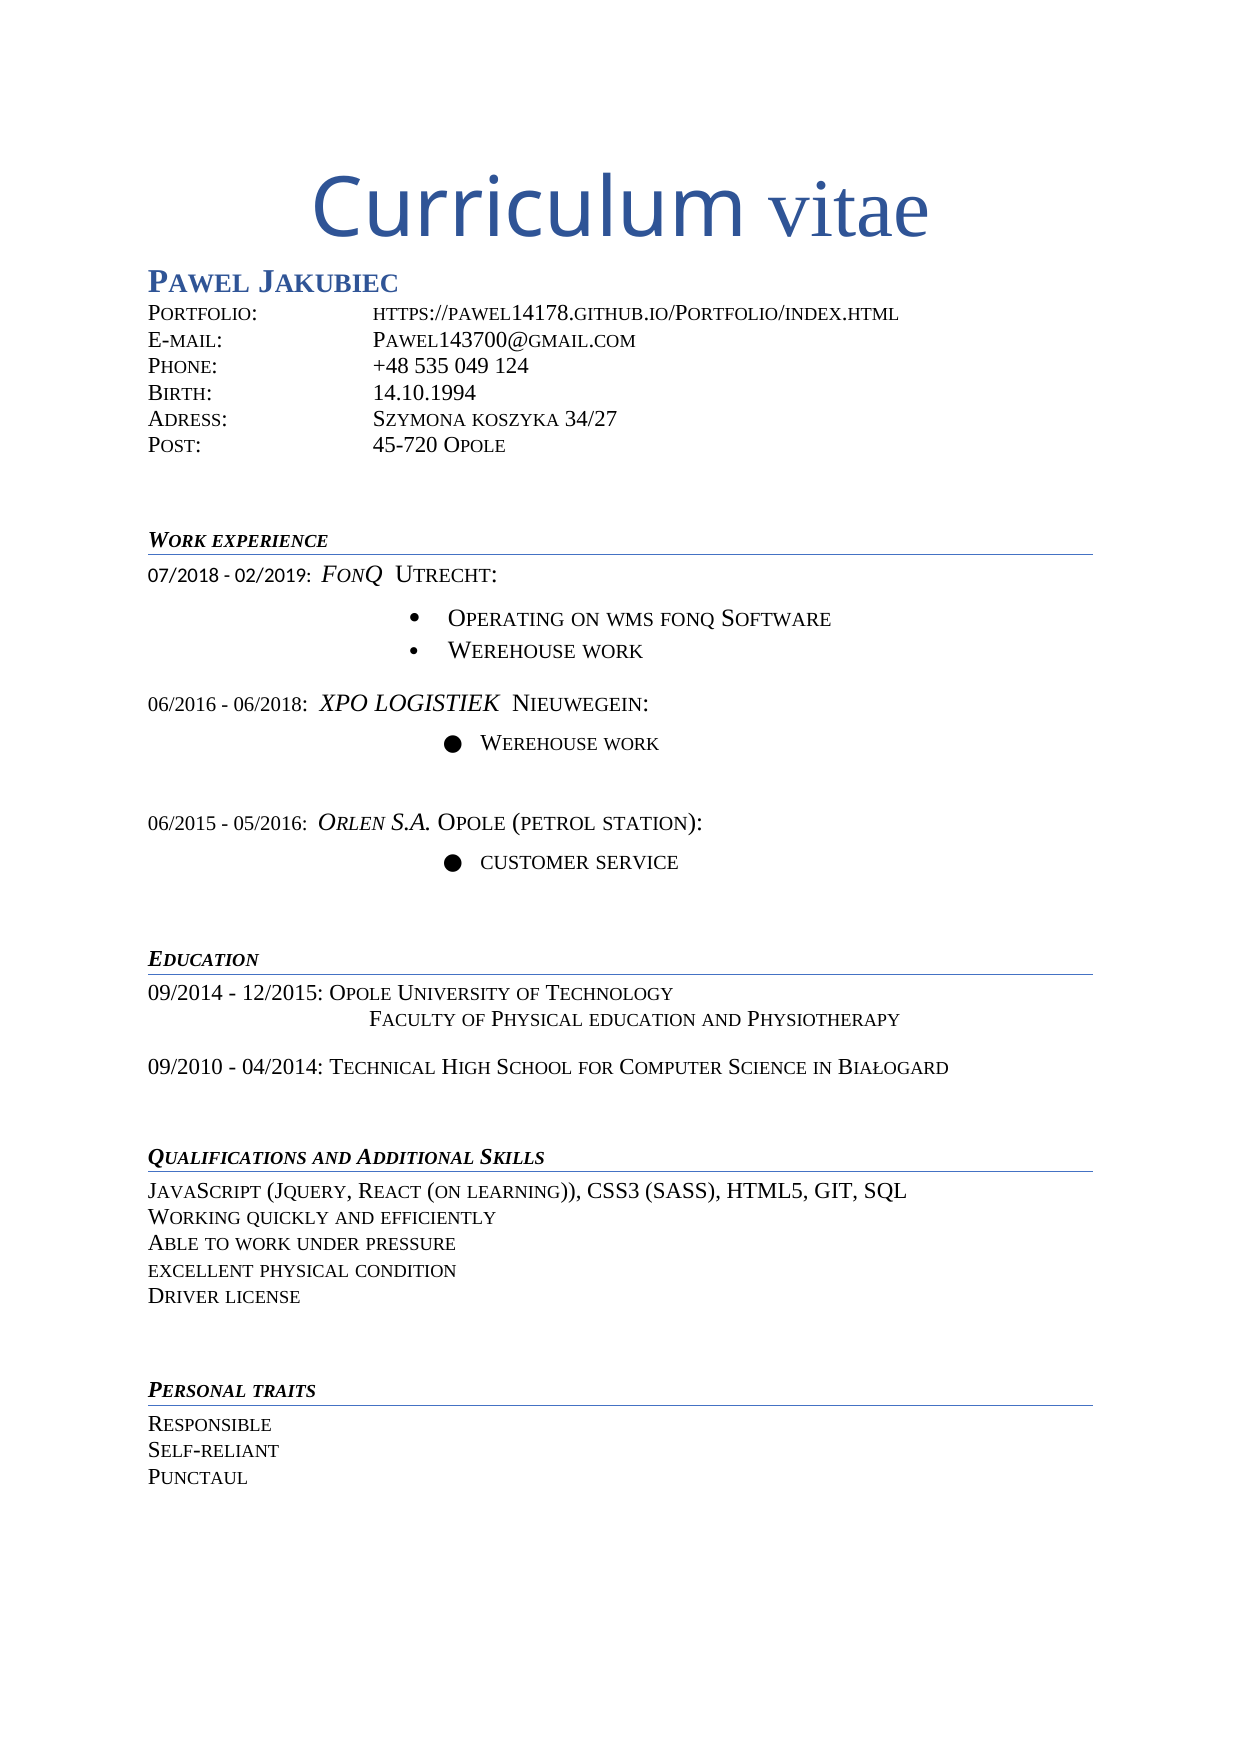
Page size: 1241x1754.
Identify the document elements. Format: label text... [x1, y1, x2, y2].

list Werehouse work [443, 716, 1093, 763]
text Punctaul [148, 1463, 1093, 1489]
title Curriculum vitae [148, 148, 1093, 261]
text Adress: Szymona koszyka 34/27 [148, 405, 1093, 431]
subtitle Education [148, 946, 1093, 974]
subtitle Work experience [148, 526, 1093, 554]
text 06/2016 - 06/2018: XPO LOGISTIEK Nieuwegein: [148, 688, 1093, 716]
text Post: 45-720 Opole [148, 431, 1093, 458]
text 06/2015 - 05/2016: Orlen S.A. Opole (petrol station): [148, 807, 1093, 835]
text Able to work under pressure [148, 1229, 1093, 1256]
text Portfolio: https://pawel14178.github.io/Portfolio/index.html [148, 299, 1093, 326]
text 09/2010 - 04/2014: Technical High School for Computer Science in Białogard [148, 1053, 1093, 1080]
list Werehouse work [410, 635, 1093, 664]
text excellent physical condition [148, 1256, 1093, 1282]
text JavaScript (Jquery, React (on learning)), CSS3 (SASS), HTML5, GIT, SQL [148, 1177, 1093, 1203]
list Operating on wms fonq Software [410, 603, 1093, 632]
text Driver license [148, 1282, 1093, 1308]
text 09/2014 - 12/2015: Opole University of Technology [148, 979, 1093, 1006]
list customer service [443, 835, 1093, 882]
text Birth: 14.10.1994 [148, 378, 1093, 405]
text Faculty of Physical education and Physiotherapy [295, 1006, 1093, 1032]
subtitle Qualifications and Additional Skills [148, 1143, 1093, 1171]
text 07/2018 - 02/2019: FonQ Utrecht: [148, 559, 1093, 588]
text Self-reliant [148, 1436, 1093, 1463]
title Pawel Jakubiec [148, 261, 1093, 299]
text Responsible [148, 1410, 1093, 1436]
text E-mail: Pawel143700@gmail.com [148, 326, 1093, 352]
text Working quickly and efficiently [148, 1203, 1093, 1229]
text Phone: +48 535 049 124 [148, 352, 1093, 378]
subtitle Personal traits [148, 1376, 1093, 1405]
